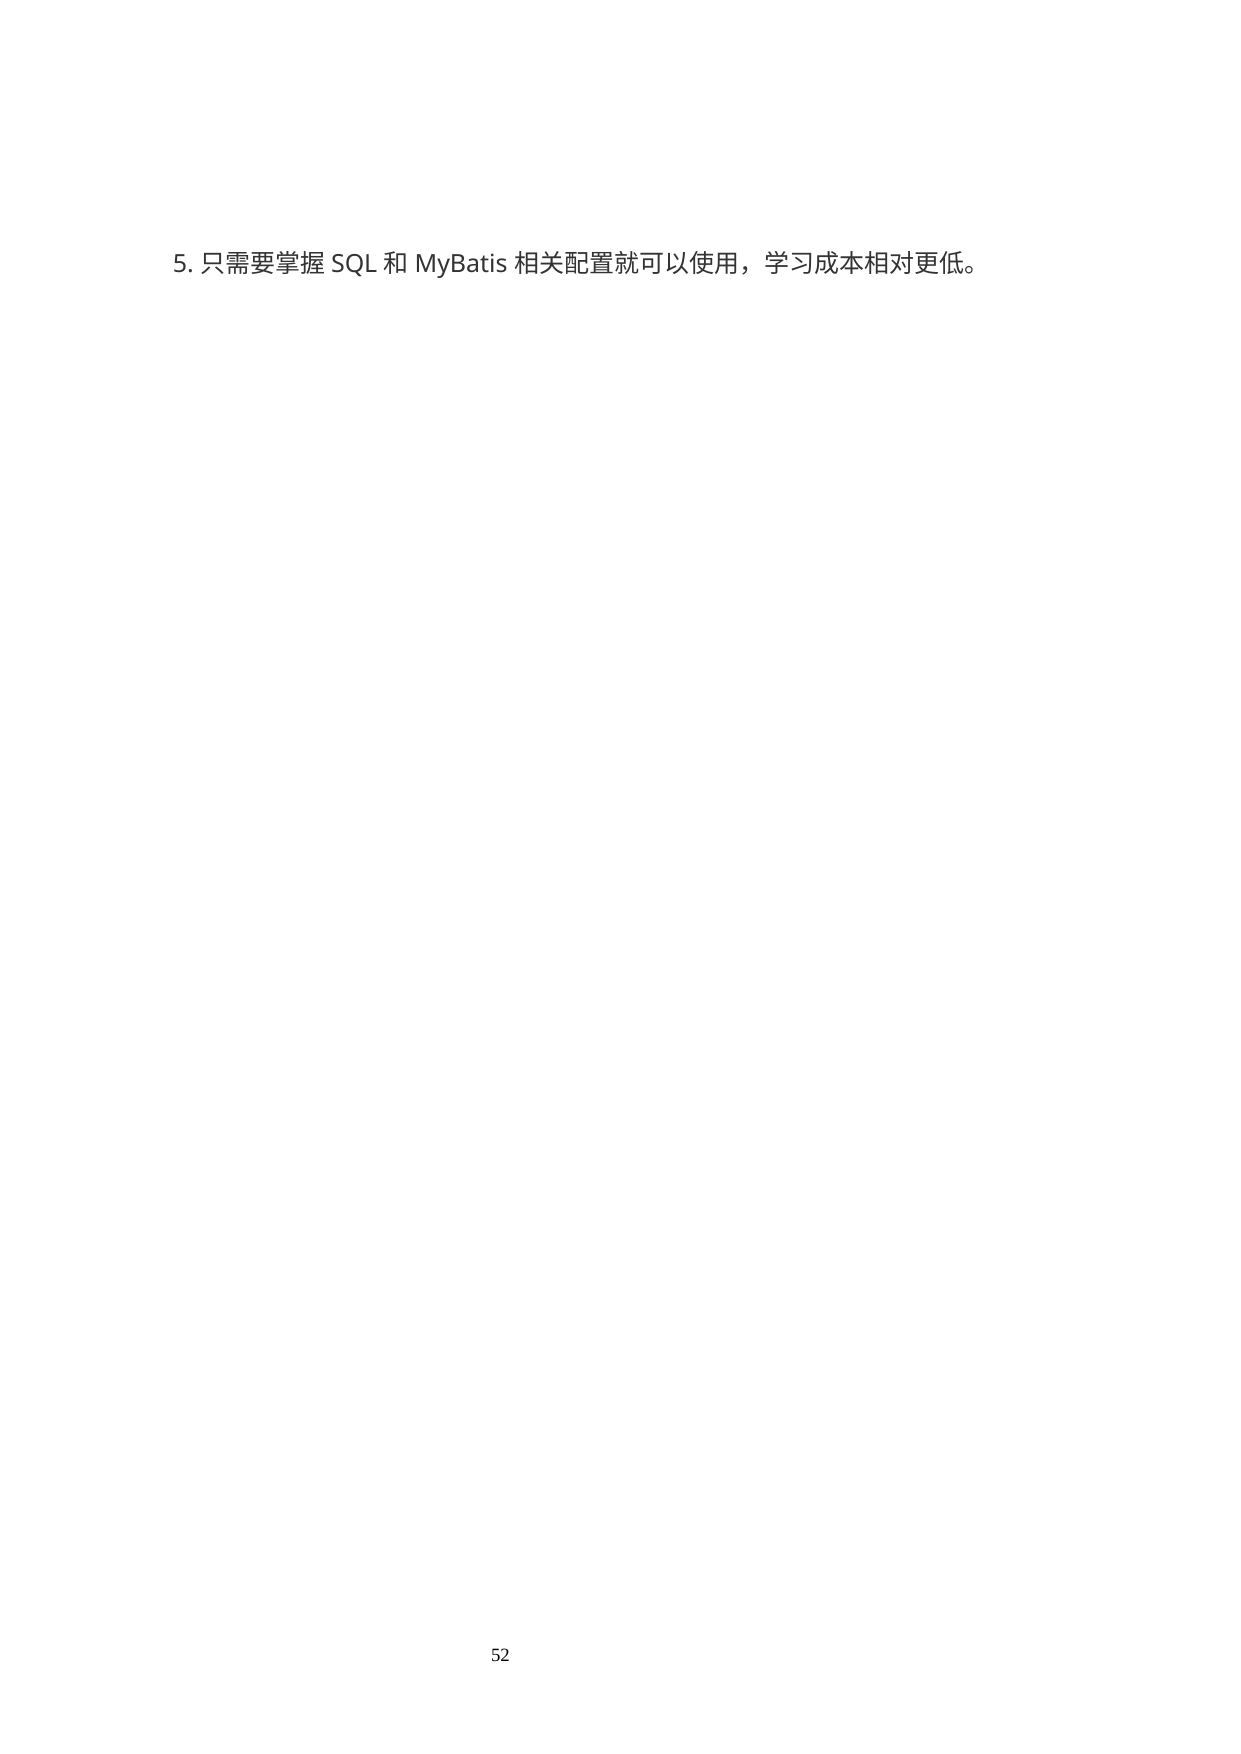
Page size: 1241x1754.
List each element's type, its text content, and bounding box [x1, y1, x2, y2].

list 只需要掌握 SQL 和 MyBatis 相关配置就可以使用，学习成本相对更低。 [148, 243, 1092, 280]
